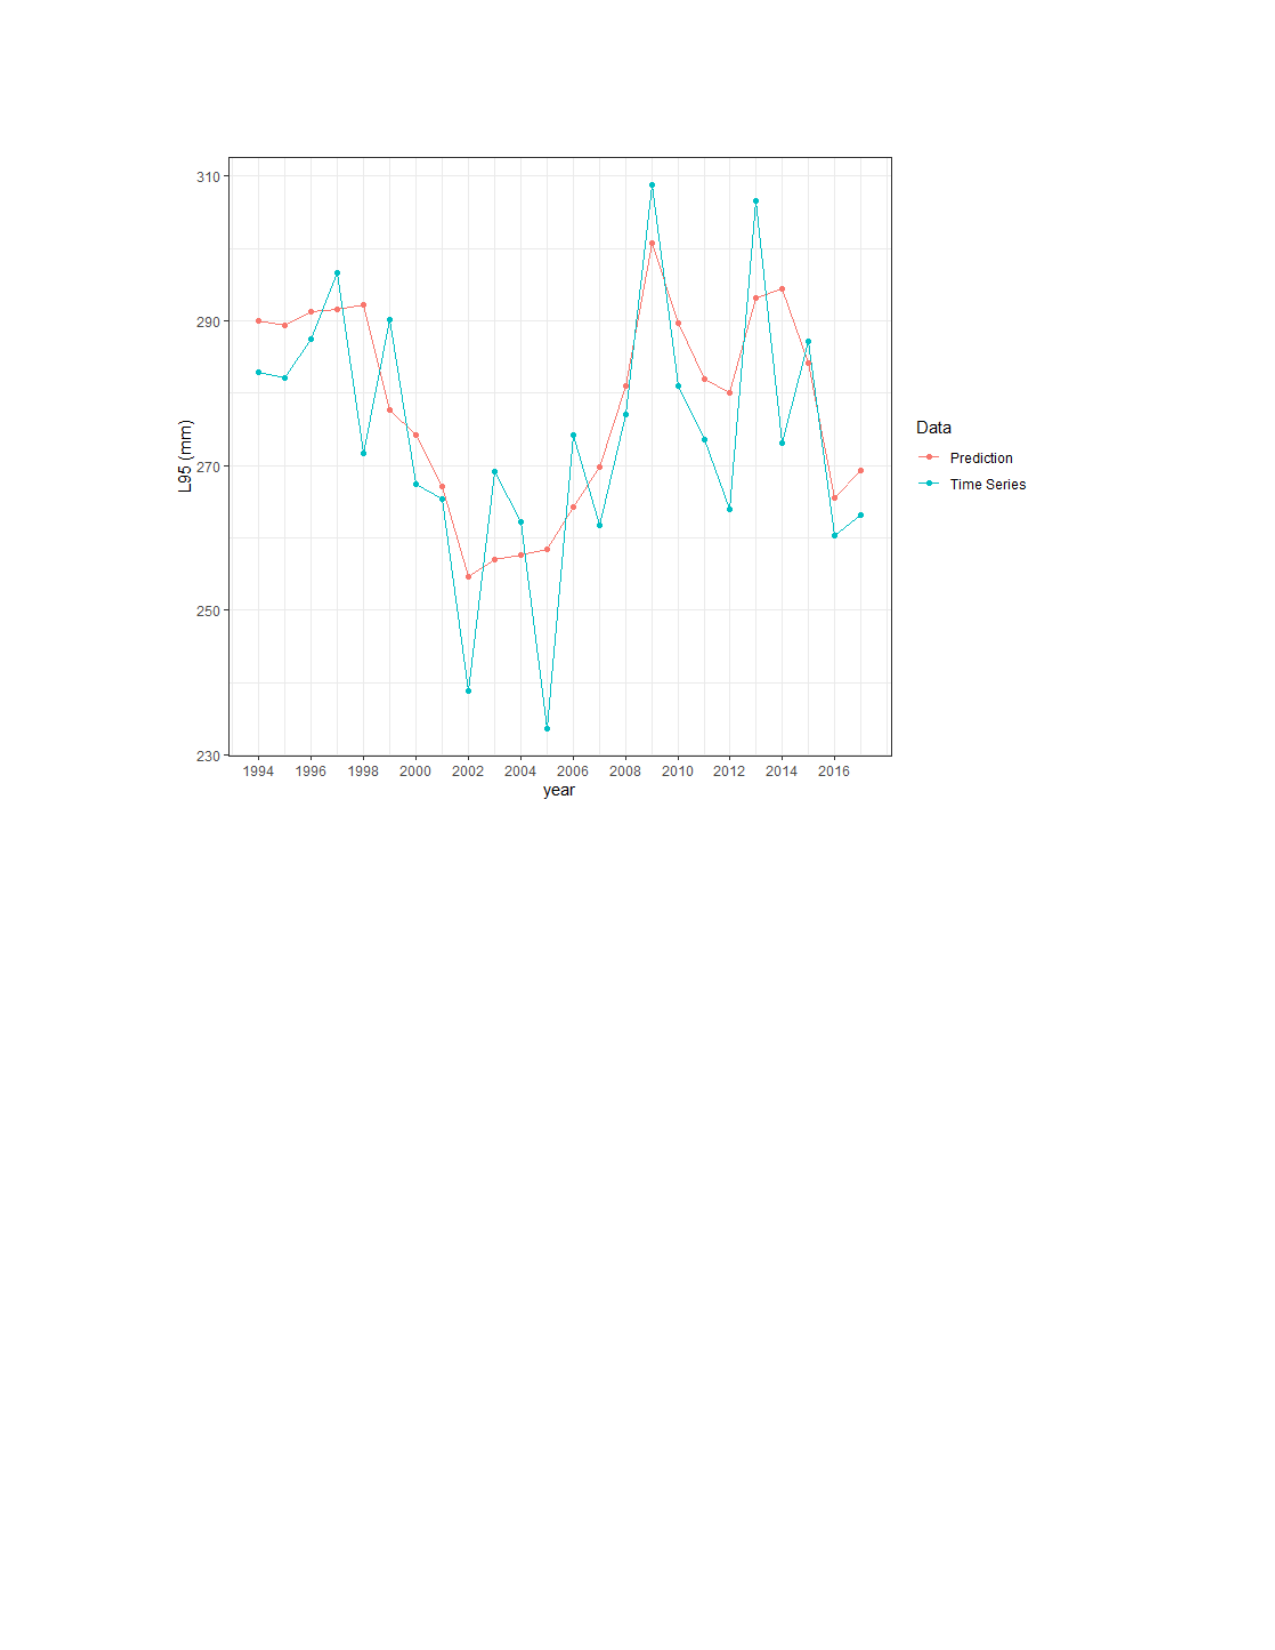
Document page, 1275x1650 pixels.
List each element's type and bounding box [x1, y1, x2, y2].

picture [168, 150, 1044, 807]
